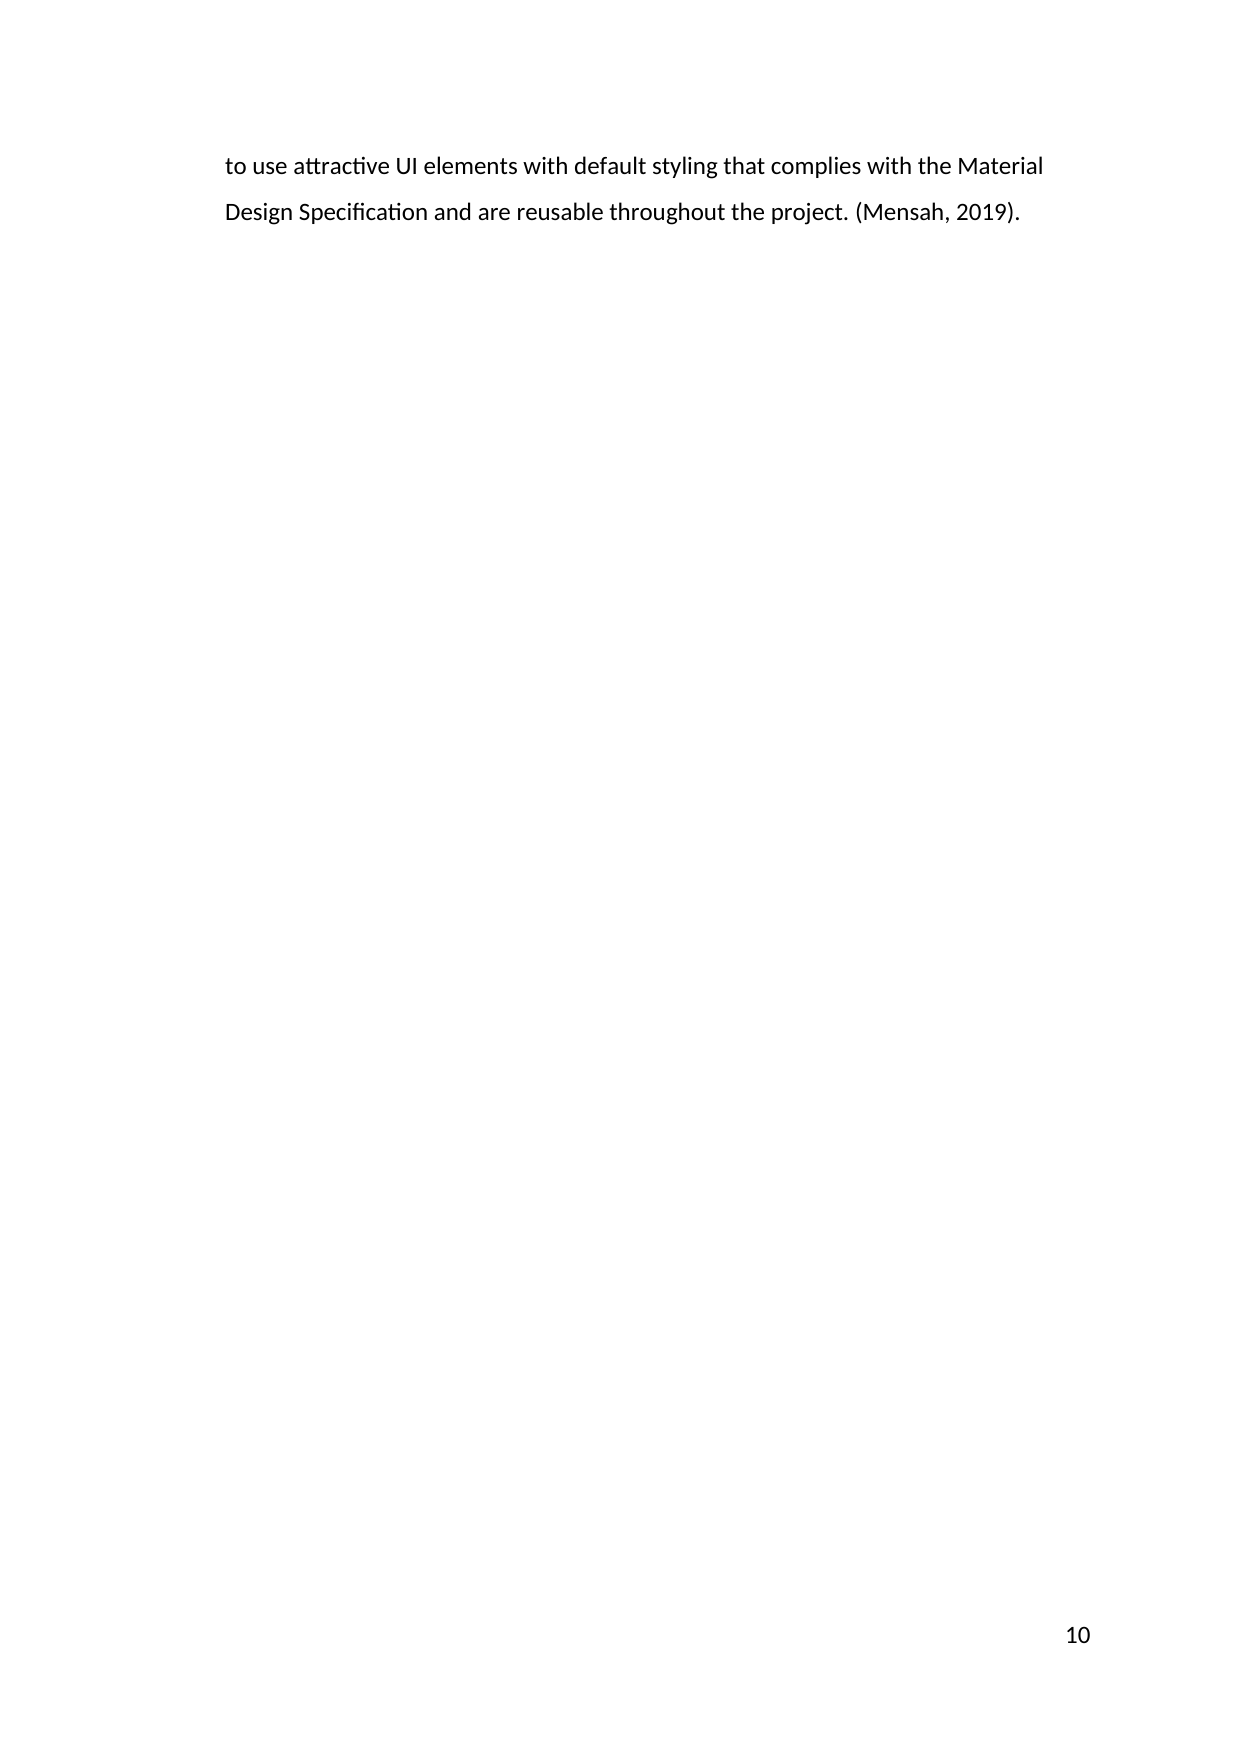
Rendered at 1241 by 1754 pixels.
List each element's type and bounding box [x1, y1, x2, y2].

text [225, 150, 1090, 226]
